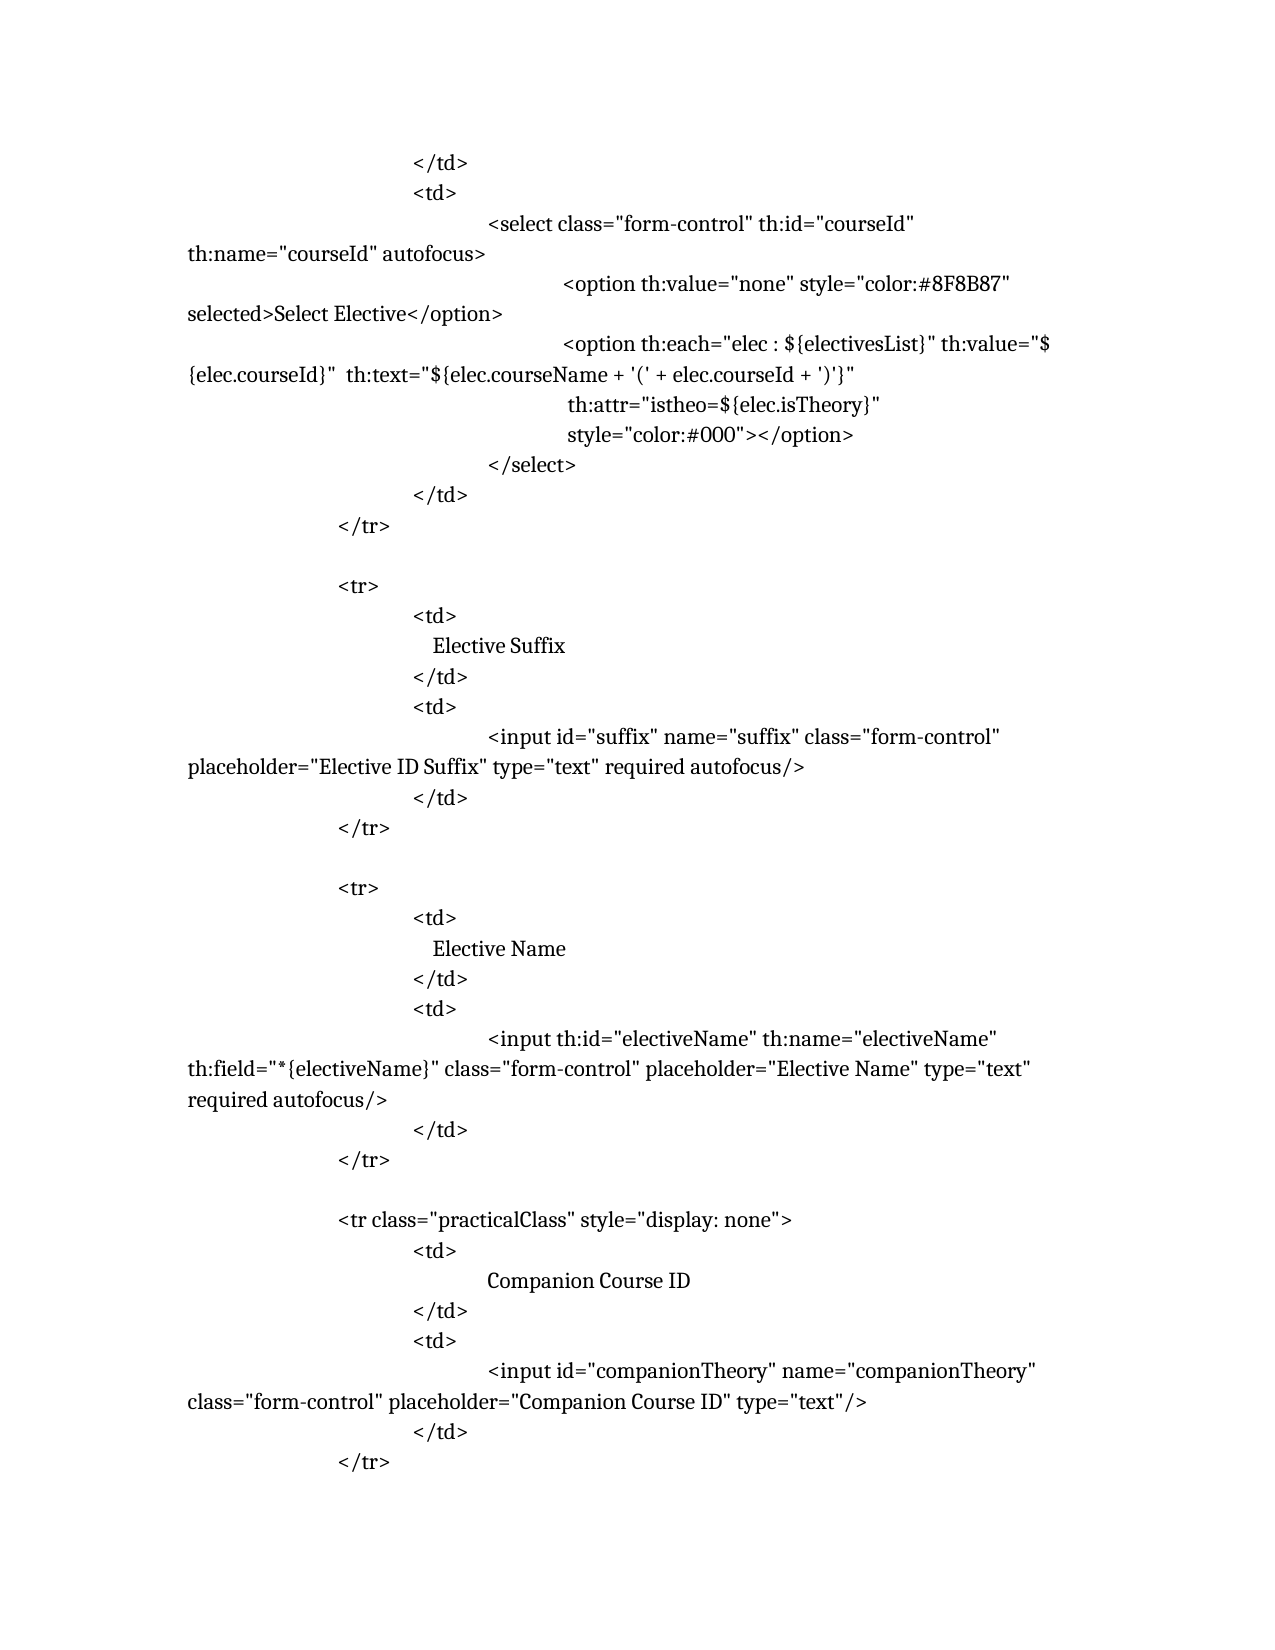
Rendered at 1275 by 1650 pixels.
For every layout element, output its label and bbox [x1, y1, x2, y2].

text [187, 150, 1087, 1475]
